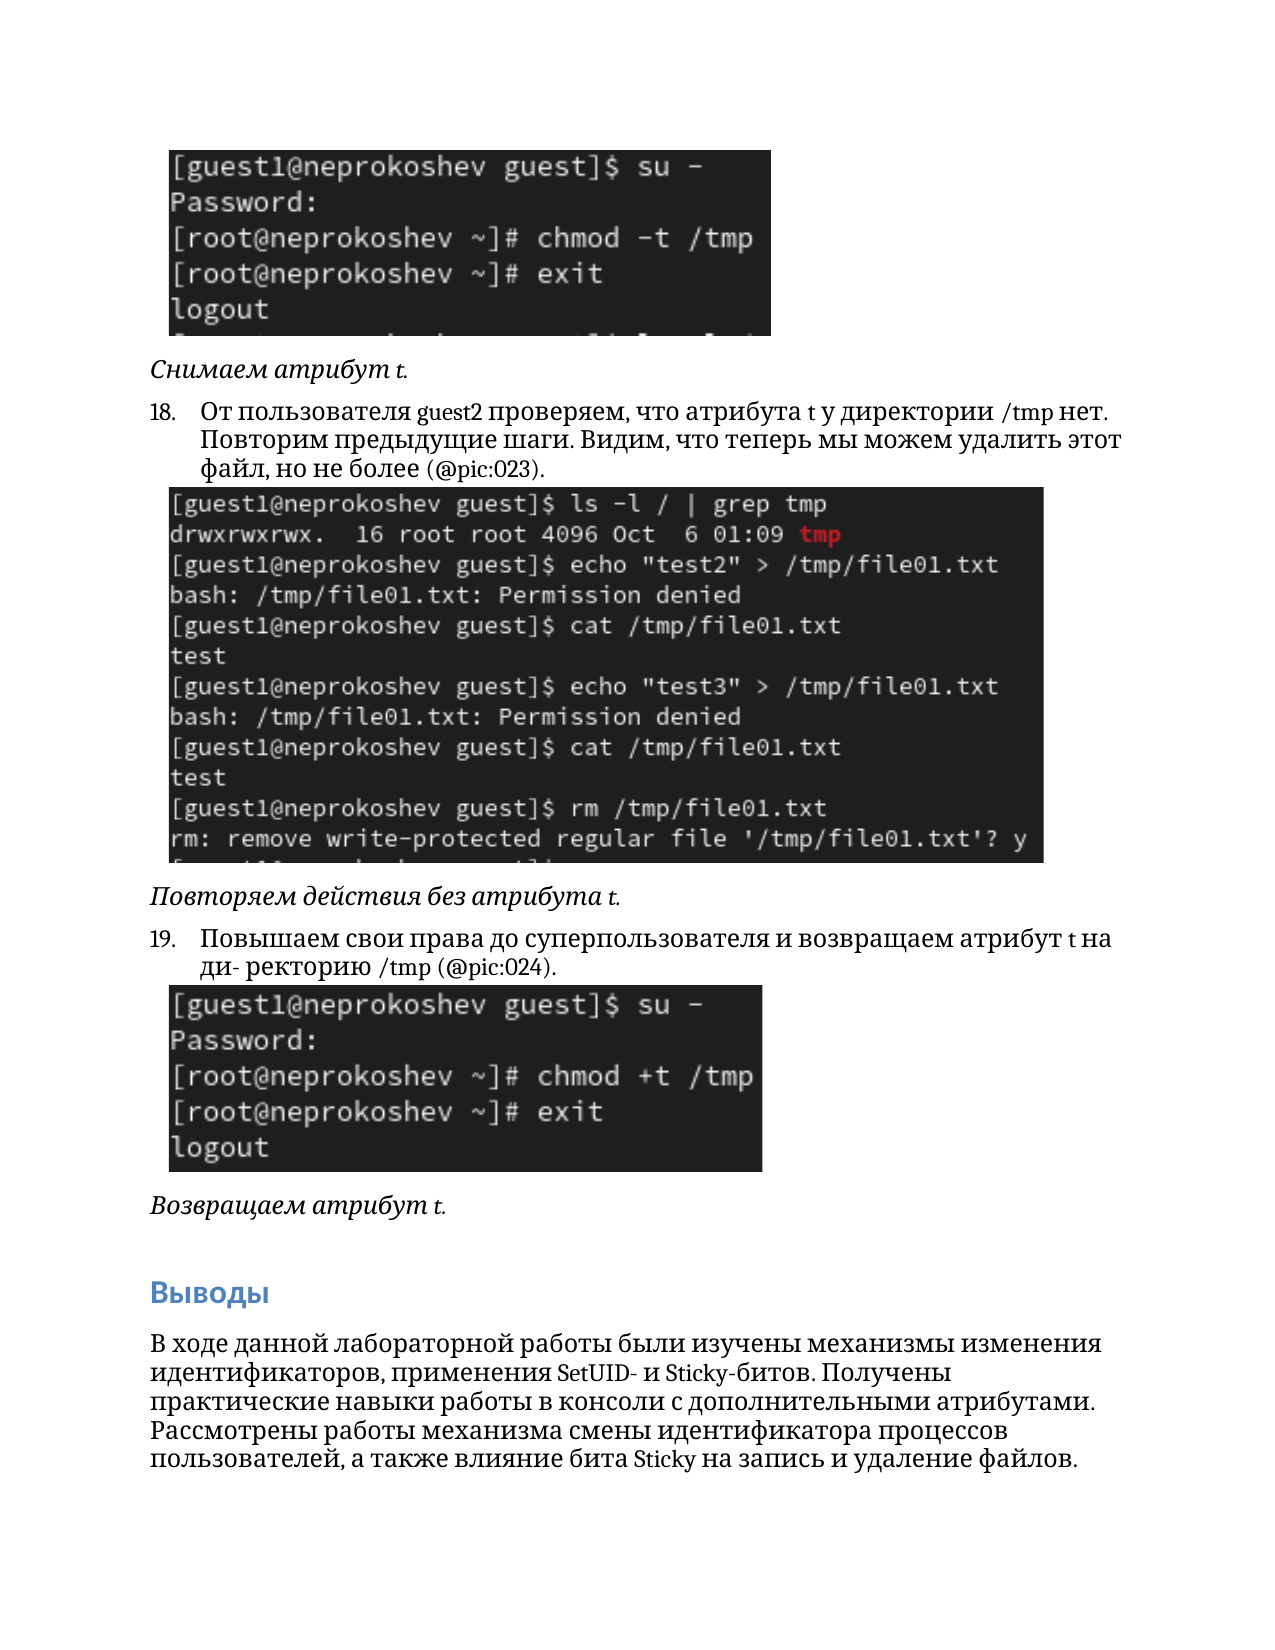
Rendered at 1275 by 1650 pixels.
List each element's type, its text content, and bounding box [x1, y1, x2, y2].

picture [168, 150, 771, 336]
list От пользователя guest2 проверяем, что атрибута t у директории /tmp нет. Повторим предыдущие шаги. Видим, что теперь мы можем удалить этот файл, но не более (@pic:023). [150, 397, 1125, 484]
picture [168, 487, 1044, 863]
text Снимаем атрибут t. [150, 356, 1125, 385]
text Возвращаем атрибут t. [150, 1192, 1125, 1221]
text Повторяем действия без атрибута t. [150, 883, 1125, 912]
subtitle Выводы [150, 1271, 1125, 1312]
list Повышаем свои права до суперпользователя и возвращаем атрибут t на ди- ректорию /tmp (@pic:024). [150, 924, 1125, 982]
picture [168, 985, 763, 1172]
text В ходе данной лабораторной работы были изучены механизмы изменения идентификаторов, применения SetUID- и Sticky-битов. Получены практические навыки работы в консоли с дополнительными атрибутами. Рассмотрены работы механизма смены идентификатора процессов пользователей, а также влияние бита Sticky на запись и удаление файлов. [150, 1330, 1125, 1474]
